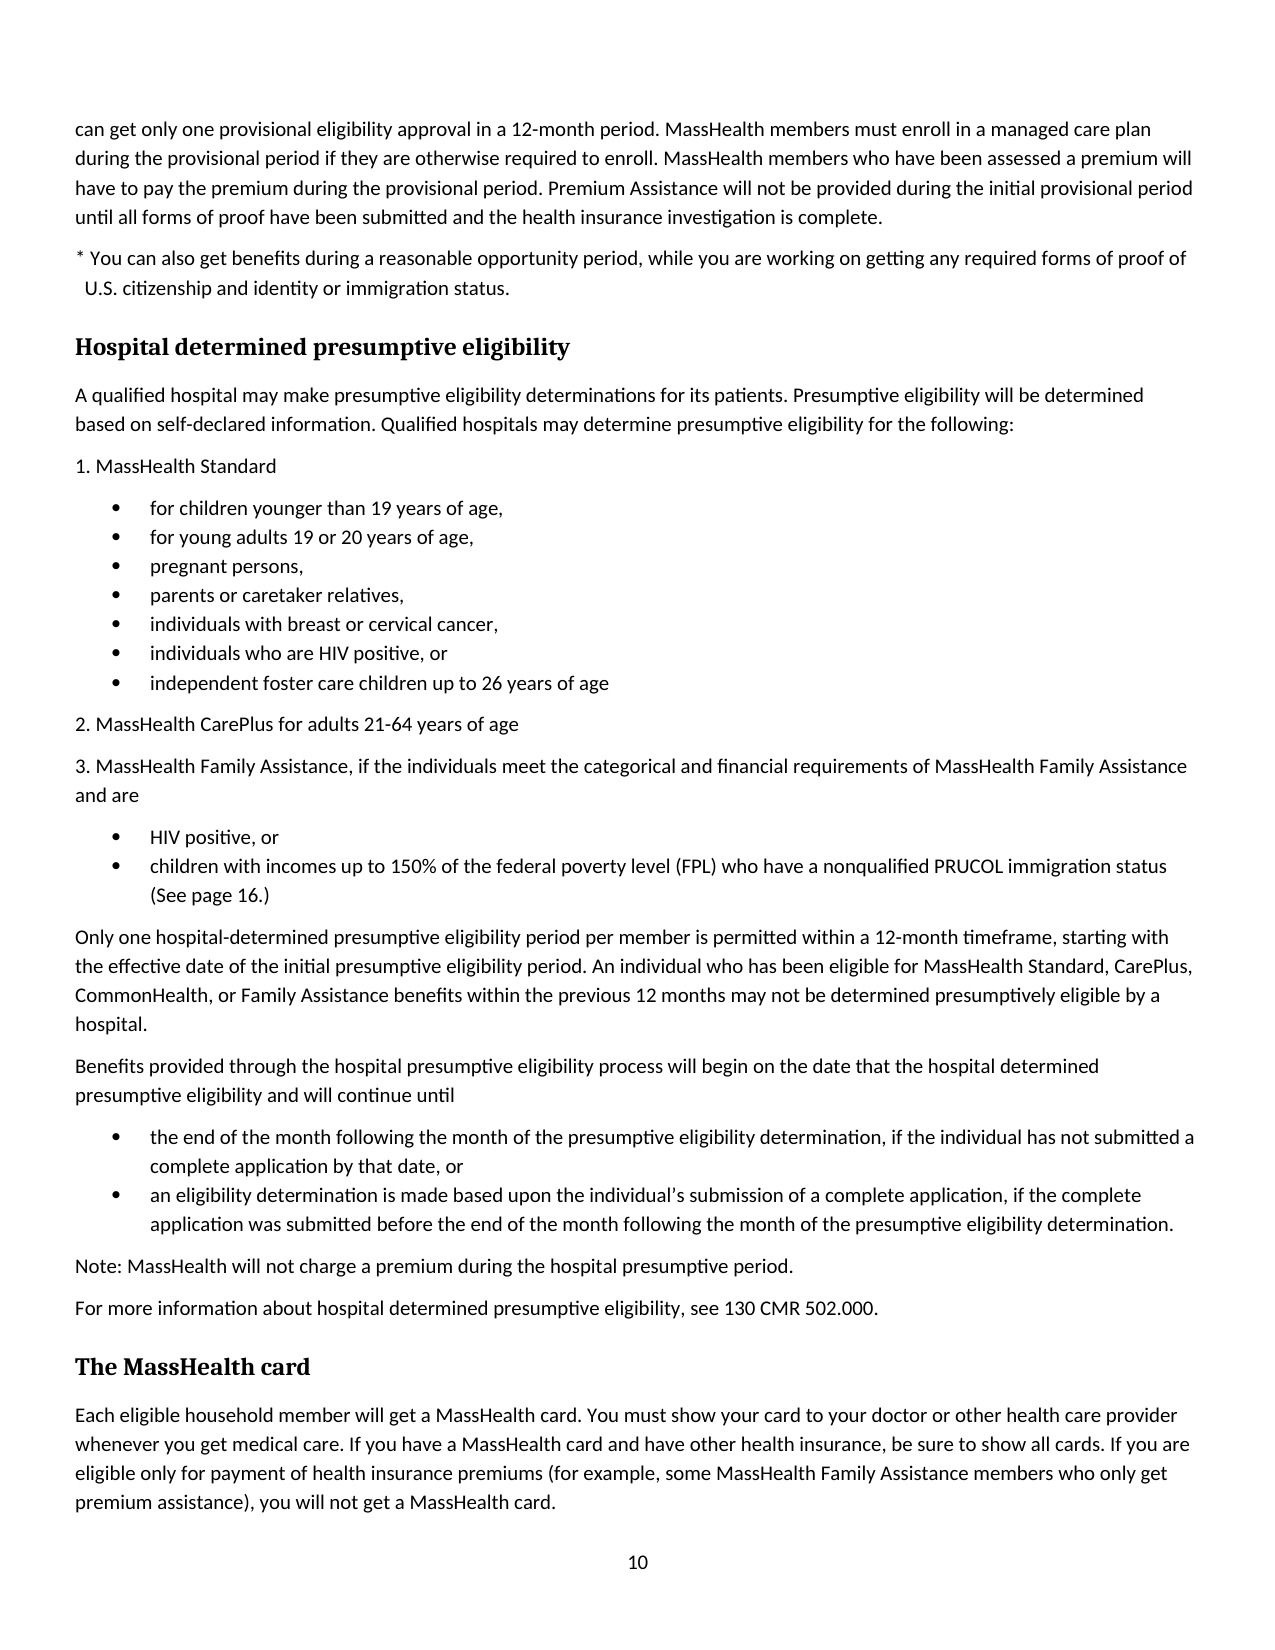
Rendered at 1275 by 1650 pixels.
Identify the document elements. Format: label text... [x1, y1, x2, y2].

list pregnant persons, [112, 553, 1200, 578]
subtitle The MassHealth card [75, 1353, 1200, 1382]
list independent foster care children up to 26 years of age [112, 670, 1200, 695]
list parents or caretaker relatives, [112, 582, 1200, 608]
text A qualified hospital may make presumptive eligibility determinations for its patients. Presumptive eligibility will be determined based on self-declared information. Qualified hospitals may determine presumptive eligibility for the following: [75, 382, 1200, 437]
list for children younger than 19 years of age, [112, 495, 1200, 520]
text 2. MassHealth CarePlus for adults 21-64 years of age [75, 711, 1200, 737]
list individuals with breast or cervical cancer, [112, 611, 1200, 637]
list HIV positive, or [112, 824, 1200, 849]
text For more information about hospital determined presumptive eligibility, see 130 CMR 502.000. [75, 1295, 1200, 1320]
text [75, 116, 1200, 229]
list individuals who are HIV positive, or [112, 641, 1200, 666]
text 1. MassHealth Standard [75, 453, 1200, 478]
text * You can also get benefits during a reasonable opportunity period, while you are working on getting any required forms of proof of U.S. citizenship and identity or immigration status. [75, 246, 1200, 300]
list an eligibility determination is made based upon the individual’s submission of a complete application, if the complete application was submitted before the end of the month following the month of the presumptive eligibility determination. [112, 1182, 1200, 1237]
text 3. MassHealth Family Assistance, if the individuals meet the categorical and financial requirements of MassHealth Family Assistance and are [75, 753, 1200, 808]
text Each eligible household member will get a MassHealth card. You must show your card to your doctor or other health care provider whenever you get medical care. If you have a MassHealth card and have other health insurance, be sure to show all cards. If you are eligible only for payment of health insurance premiums (for example, some MassHealth Family Assistance members who only get premium assistance), you will not get a MassHealth card. [75, 1402, 1200, 1515]
subtitle Hospital determined presumptive eligibility [75, 333, 1200, 362]
list the end of the month following the month of the presumptive eligibility determination, if the individual has not submitted a complete application by that date, or [112, 1124, 1200, 1178]
text Benefits provided through the hospital presumptive eligibility process will begin on the date that the hospital determined presumptive eligibility and will continue until [75, 1053, 1200, 1108]
list for young adults 19 or 20 years of age, [112, 524, 1200, 549]
text Note: MassHealth will not charge a premium during the hospital presumptive period. [75, 1253, 1200, 1278]
list children with incomes up to 150% of the federal poverty level (FPL) who have a nonqualified PRUCOL immigration status (See page 16.) [112, 853, 1200, 908]
text Only one hospital-determined presumptive eligibility period per member is permitted within a 12-month timeframe, starting with the effective date of the initial presumptive eligibility period. An individual who has been eligible for MassHealth Standard, CarePlus, CommonHealth, or Family Assistance benefits within the previous 12 months may not be determined presumptively eligible by a hospital. [75, 924, 1200, 1037]
